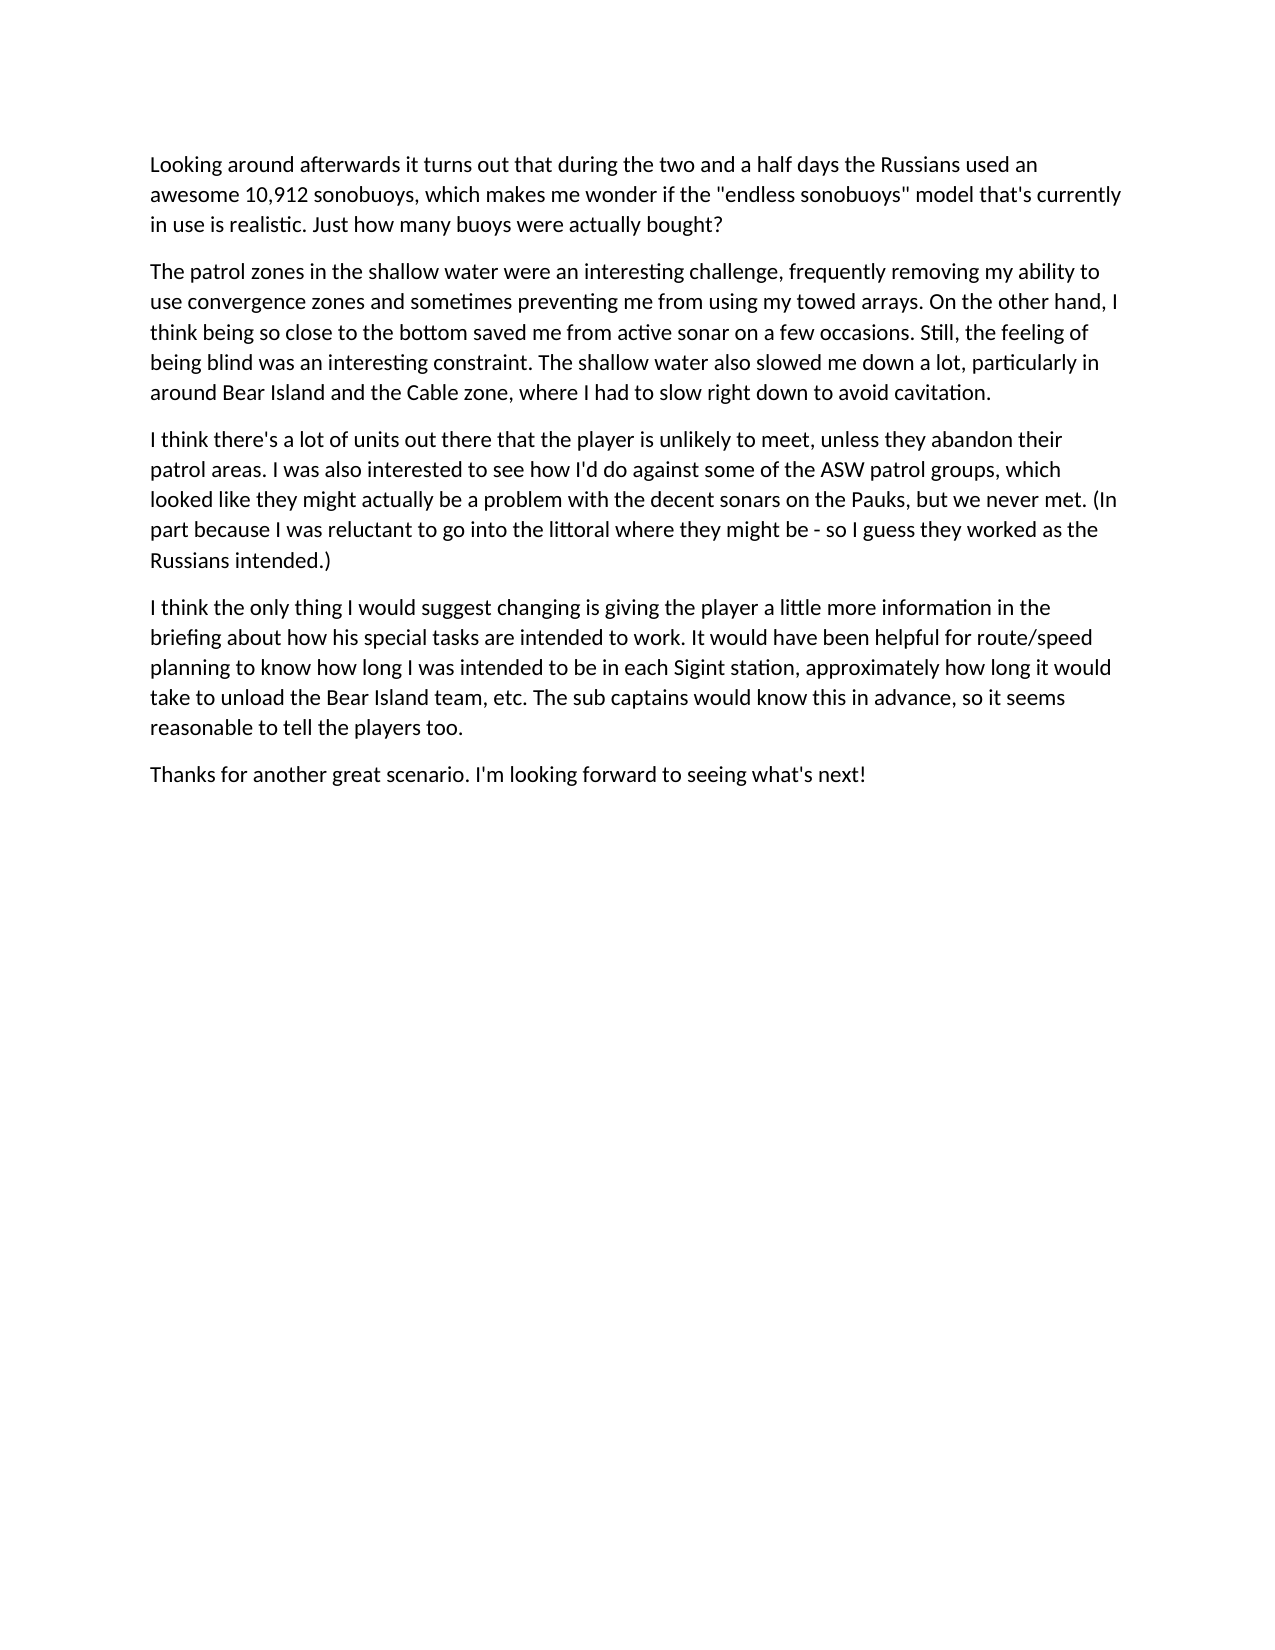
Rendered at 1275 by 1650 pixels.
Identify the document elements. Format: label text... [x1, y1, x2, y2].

text The patrol zones in the shallow water were an interesting challenge, frequently removing my ability to use convergence zones and sometimes preventing me from using my towed arrays. On the other hand, I think being so close to the bottom saved me from active sonar on a few occasions. Still, the feeling of being blind was an interesting constraint. The shallow water also slowed me down a lot, particularly in around Bear Island and the Cable zone, where I had to slow right down to avoid cavitation. [150, 257, 1125, 406]
text I think the only thing I would suggest changing is giving the player a little more information in the briefing about how his special tasks are intended to work. It would have been helpful for route/speed planning to know how long I was intended to be in each Sigint station, approximately how long it would take to unload the Bear Island team, etc. The sub captains would know this in advance, so it seems reasonable to tell the players too. [150, 593, 1125, 742]
text Thanks for another great scenario. I'm looking forward to seeing what's next! [150, 760, 1125, 788]
text Looking around afterwards it turns out that during the two and a half days the Russians used an awesome 10,912 sonobuoys, which makes me wonder if the "endless sonobuoys" model that's currently in use is realistic. Just how many buoys were actually bought? [150, 150, 1125, 238]
text I think there's a lot of units out there that the player is unlikely to meet, unless they abandon their patrol areas. I was also interested to see how I'd do against some of the ASW patrol groups, which looked like they might actually be a problem with the decent sonars on the Pauks, but we never met. (In part because I was reluctant to go into the littoral where they might be - so I guess they worked as the Russians intended.) [150, 425, 1125, 574]
